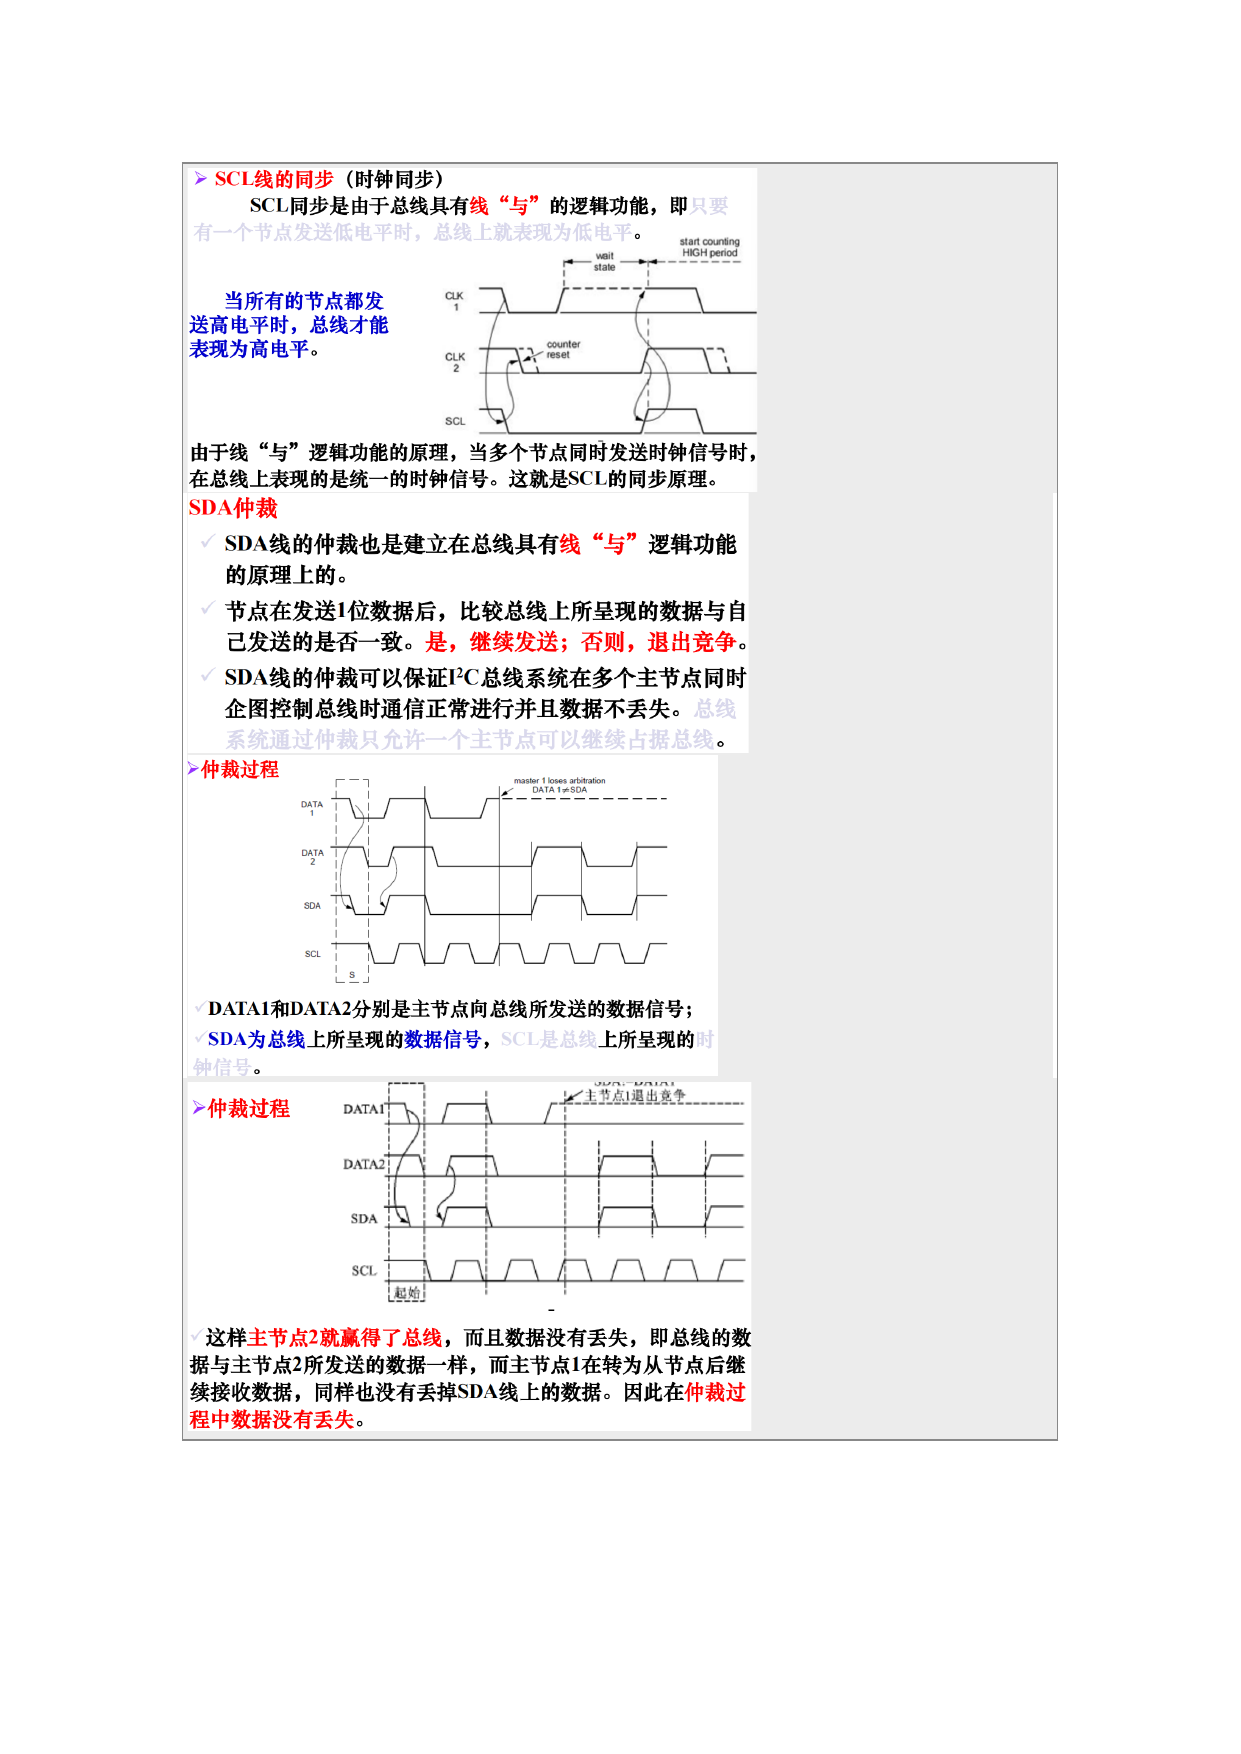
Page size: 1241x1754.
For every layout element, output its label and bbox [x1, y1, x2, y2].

picture [187, 493, 749, 753]
picture [187, 168, 758, 492]
picture [187, 1082, 752, 1431]
picture [187, 755, 718, 1076]
